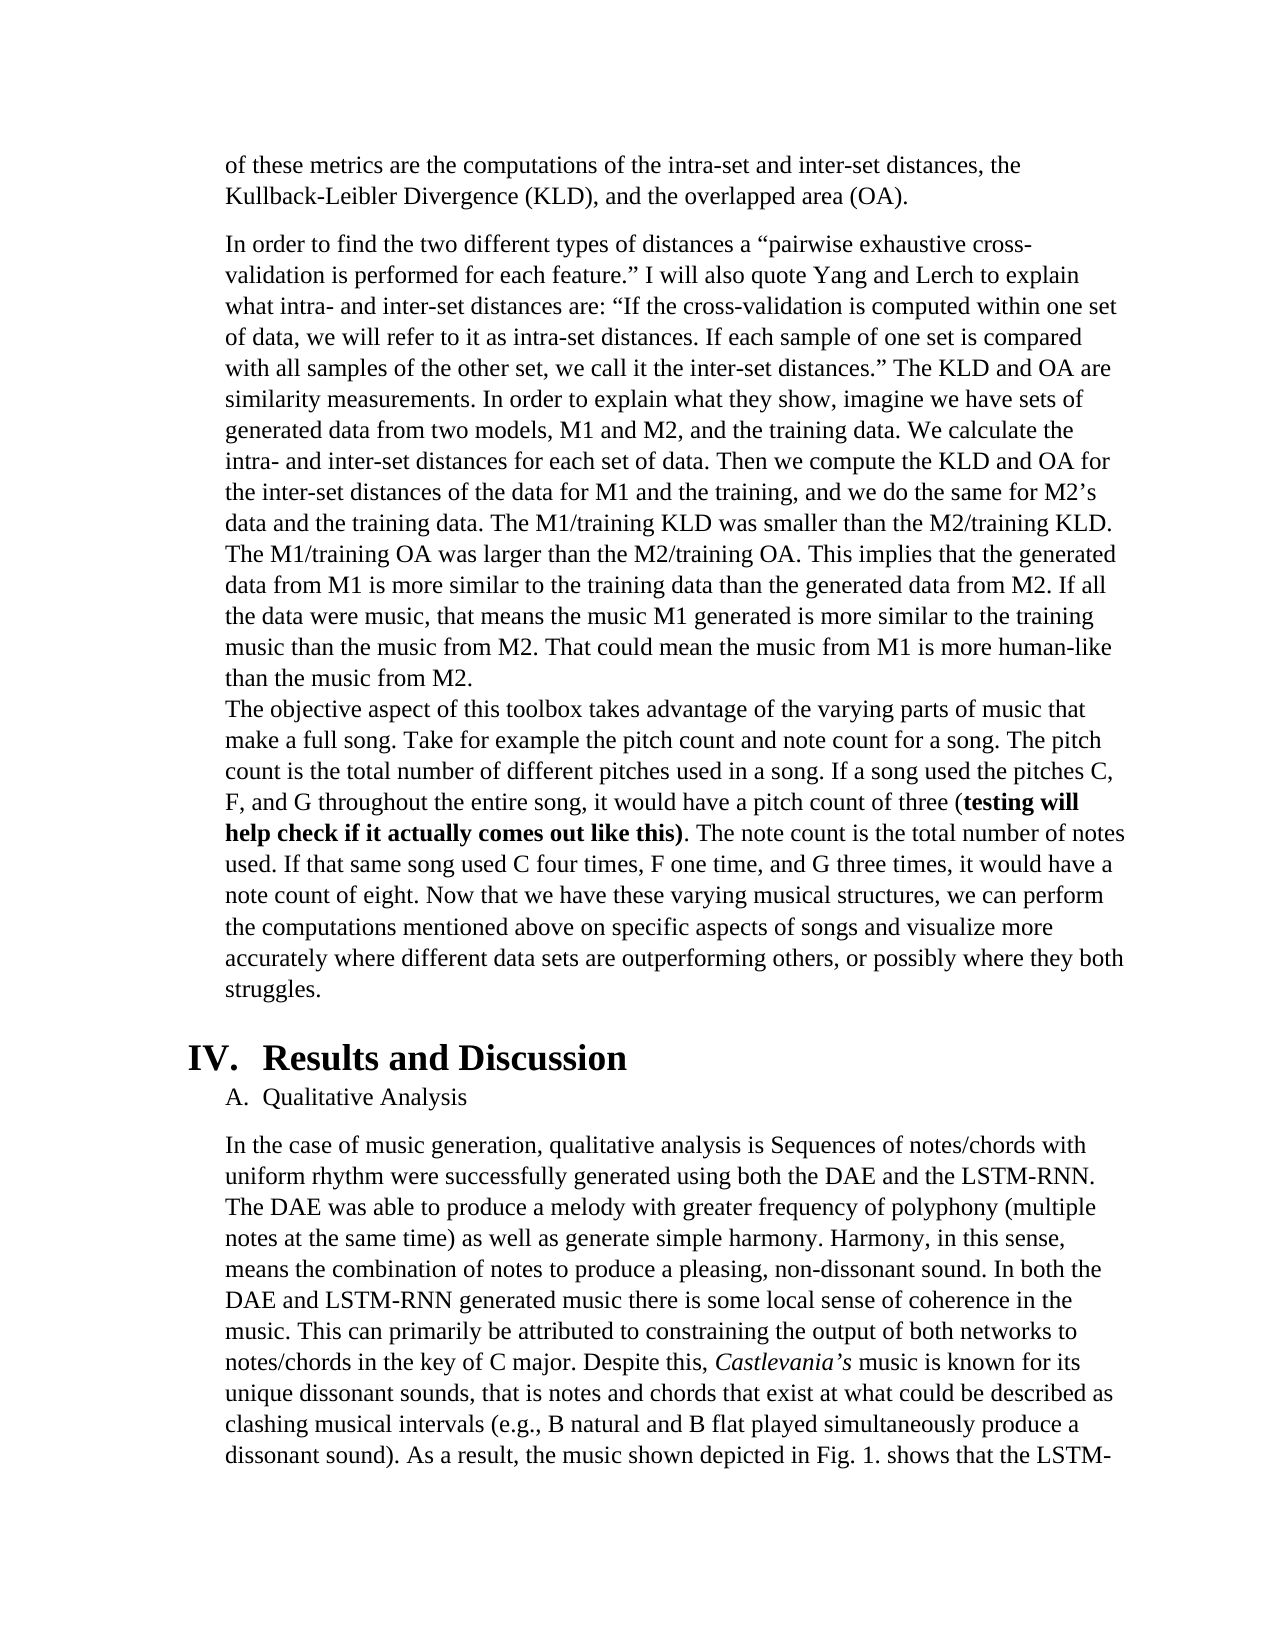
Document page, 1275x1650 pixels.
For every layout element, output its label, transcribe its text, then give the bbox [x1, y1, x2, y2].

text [225, 1130, 1125, 1469]
list The objective aspect of this toolbox takes advantage of the varying parts of music that make a full song. Take for example the pitch count and note count for a song. The pitch count is the total number of different pitches used in a song. If a song used the pitches C, F, and G throughout the entire song, it would have a pitch count of three (testing will help check if it actually comes out like this). The note count is the total number of notes used. If that same song used C four times, F one time, and G three times, it would have a note count of eight. Now that we have these varying musical structures, we can perform the computations mentioned above on specific aspects of songs and visualize more accurately where different data sets are outperforming others, or possibly where they both struggles. [225, 694, 1125, 1002]
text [225, 150, 1125, 210]
list Qualitative Analysis [225, 1082, 1125, 1111]
list In order to find the two different types of distances a “pairwise exhaustive cross-validation is performed for each feature.” I will also quote Yang and Lerch to explain what intra- and inter-set distances are: “If the cross-validation is computed within one set of data, we will refer to it as intra-set distances. If each sample of one set is compared with all samples of the other set, we call it the inter-set distances.” The KLD and OA are similarity measurements. In order to explain what they show, imagine we have sets of generated data from two models, M1 and M2, and the training data. We calculate the intra- and inter-set distances for each set of data. Then we compute the KLD and OA for the inter-set distances of the data for M1 and the training, and we do the same for M2’s data and the training data. The M1/training KLD was smaller than the M2/training KLD. The M1/training OA was larger than the M2/training OA. This implies that the generated data from M1 is more similar to the training data than the generated data from M2. If all the data were music, that means the music M1 generated is more similar to the training music than the music from M2. That could mean the music from M1 is more human-like than the music from M2. [225, 229, 1125, 692]
list Results and Discussion [187, 1036, 1125, 1079]
